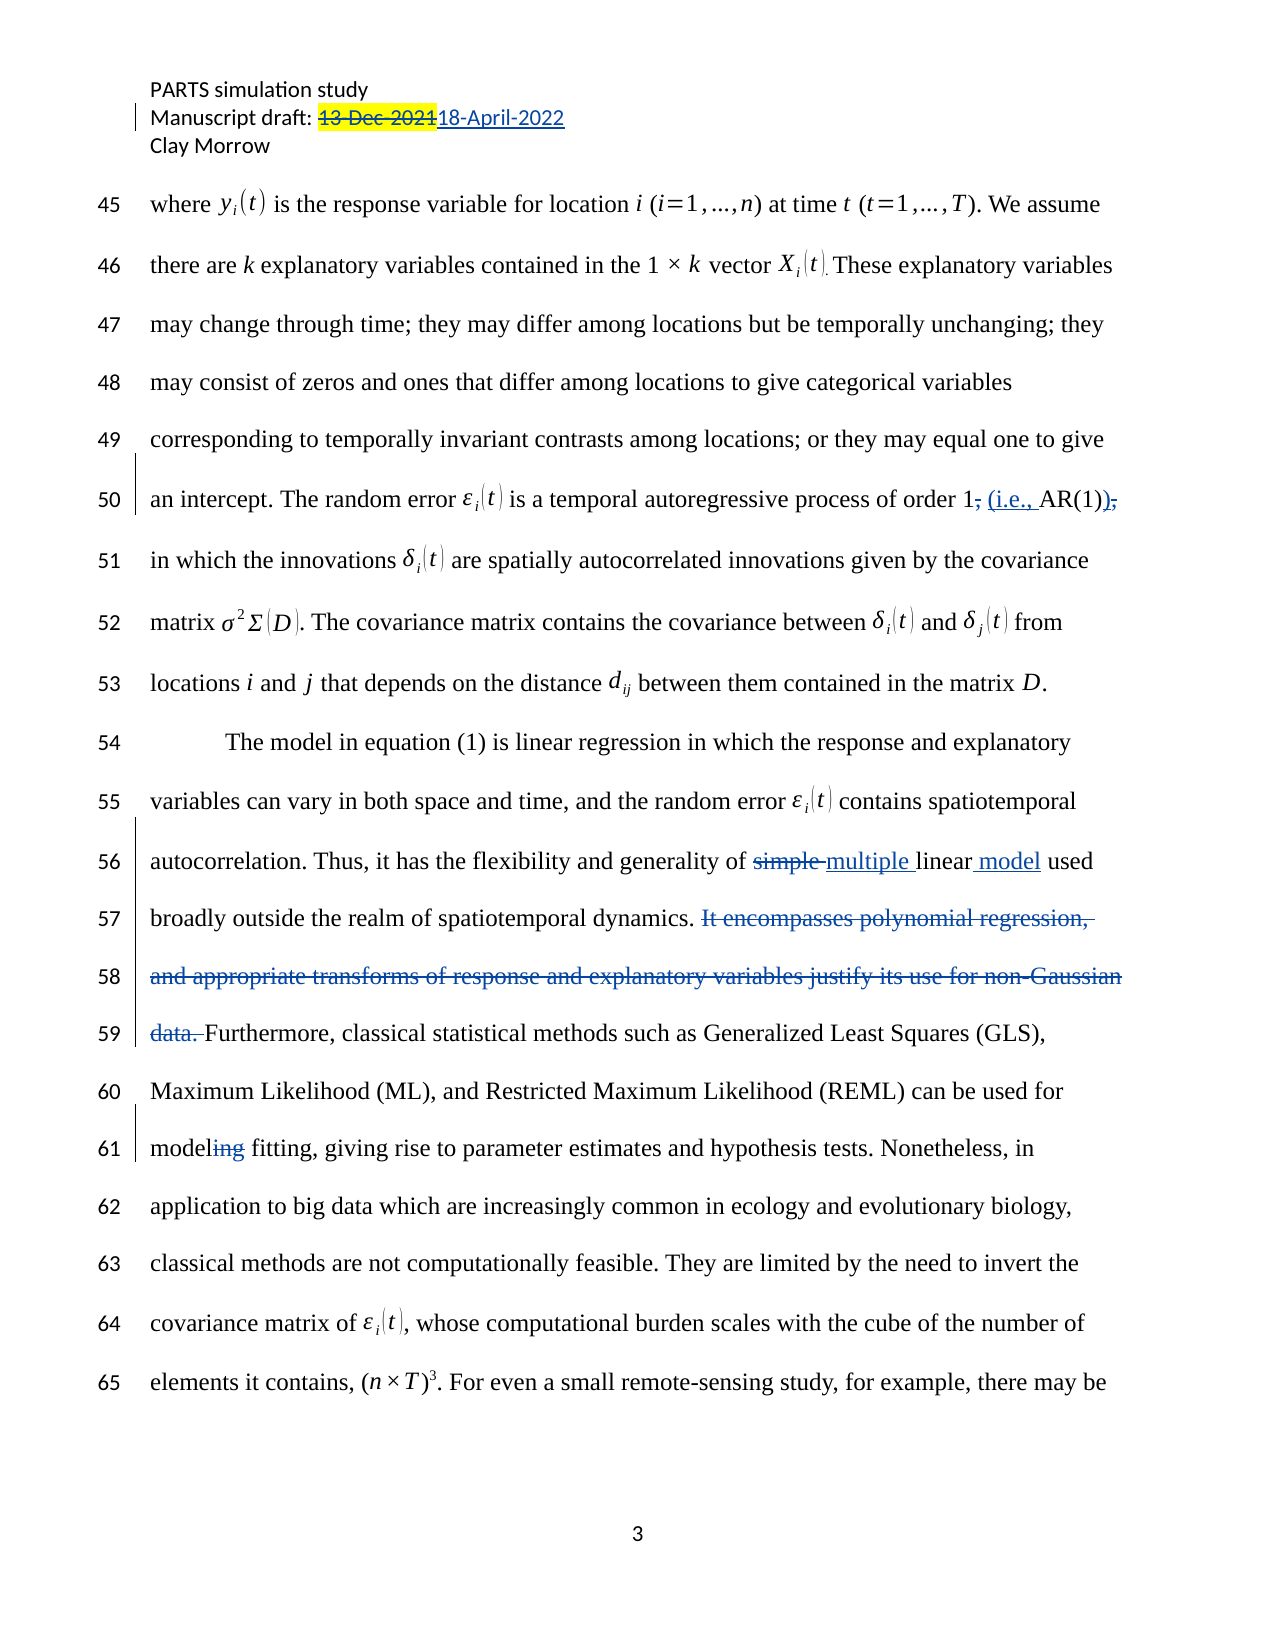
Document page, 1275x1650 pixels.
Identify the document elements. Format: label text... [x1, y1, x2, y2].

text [150, 727, 1125, 1396]
text where is the response variable for location () at time (). We assume there are k explanatory variables contained in the 1 vector . These explanatory variables may change through time; they may differ among locations but be temporally unchanging; they may consist of zeros and ones that differ among locations to give categorical variables corresponding to temporally invariant contrasts among locations; or they may equal one to give an intercept. The random error is a temporal autoregressive process of order 1 AR(1) in which the innovations are spatially autocorrelated innovations given by the covariance matrix . The covariance matrix contains the covariance between and from locations and that depends on the distance between them contained in the matrix . [150, 187, 1125, 698]
